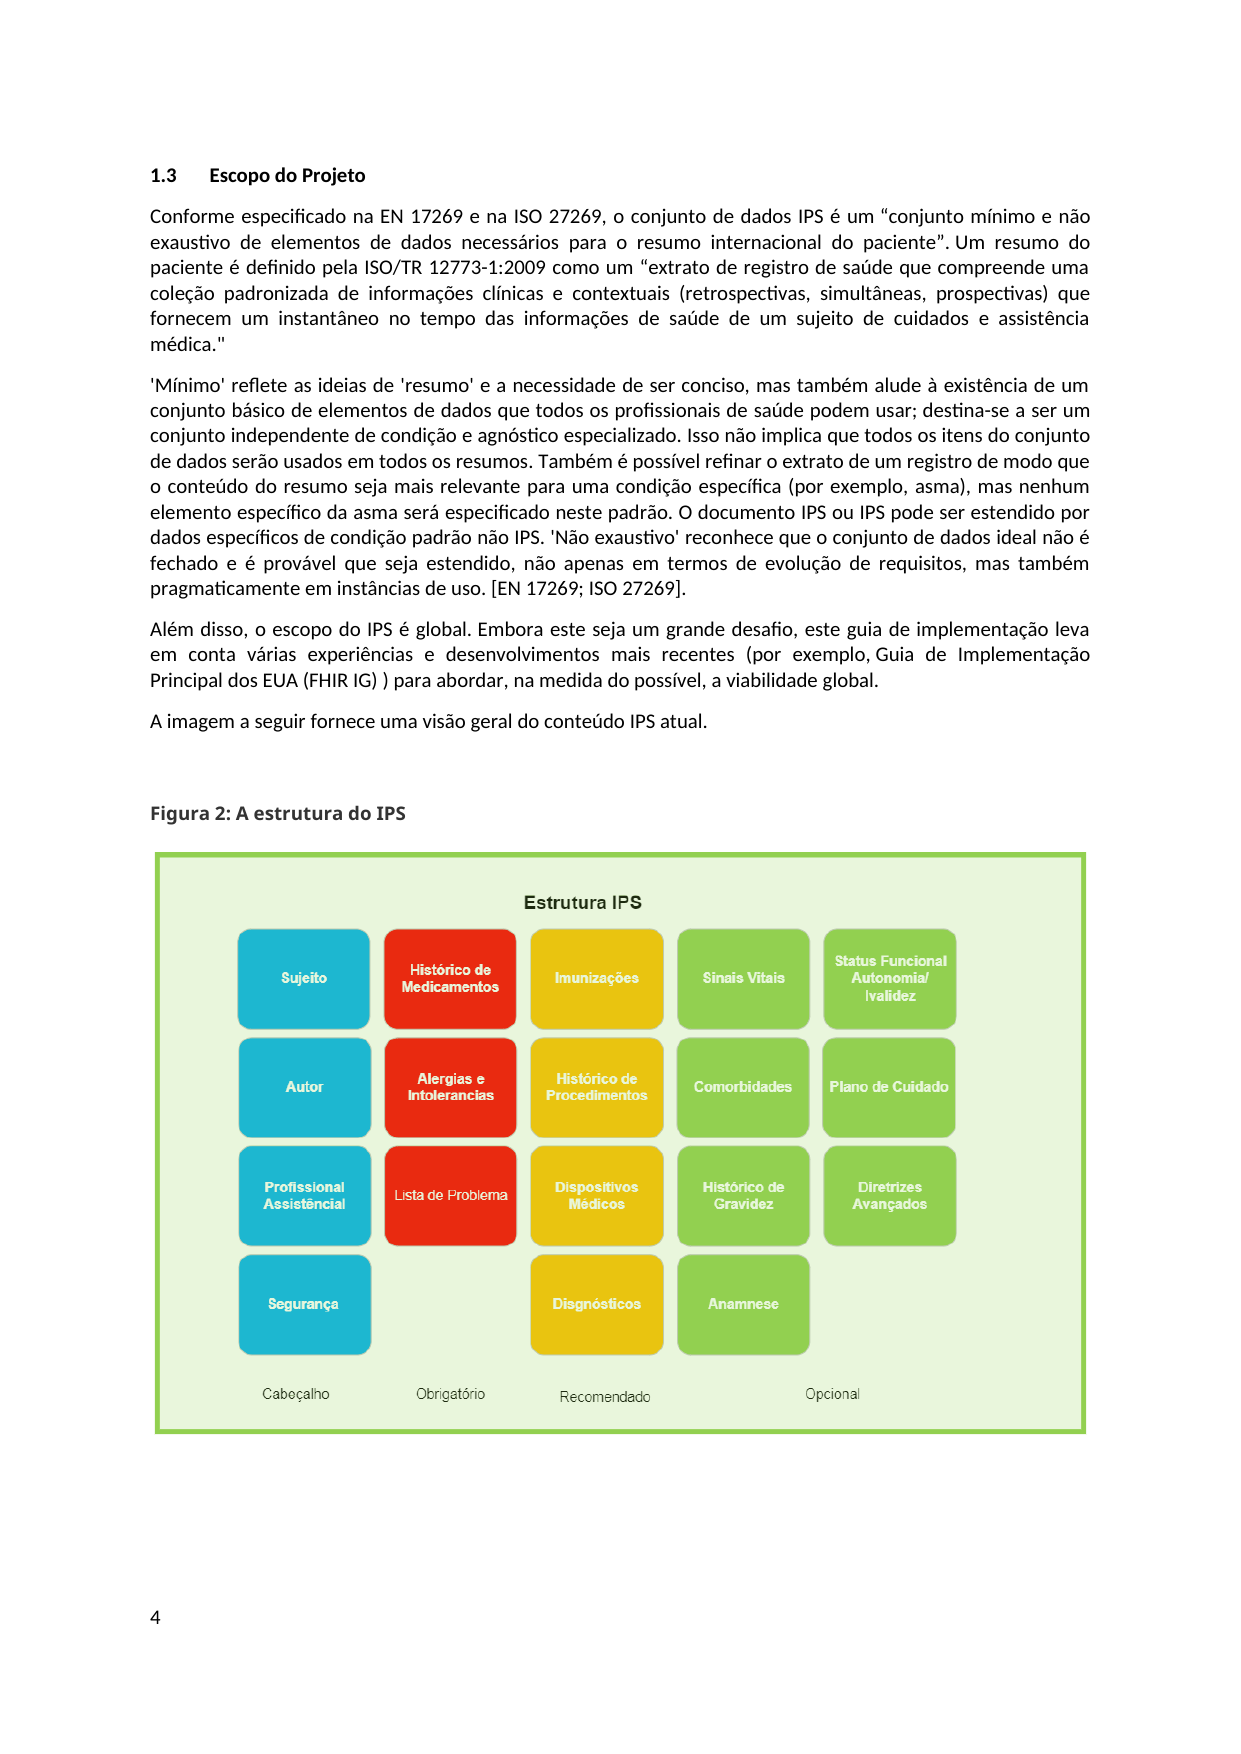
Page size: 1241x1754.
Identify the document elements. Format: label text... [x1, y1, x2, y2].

subtitle 1.3 Escopo do Projeto [150, 162, 1090, 187]
text Figura 2: A estrutura do IPS [150, 800, 1090, 825]
text 'Mínimo' reflete as ideias de 'resumo' e a necessidade de ser conciso, mas também alude à existência de um conjunto básico de elementos de dados que todos os profissionais de saúde podem usar; destina-se a ser um conjunto independente de condição e agnóstico especializado. Isso não implica que todos os itens do conjunto de dados serão usados ​​em todos os resumos. Também é possível refinar o extrato de um registro de modo que o conteúdo do resumo seja mais relevante para uma condição específica (por exemplo, asma), mas nenhum elemento específico da asma será especificado neste padrão. O documento IPS ou IPS pode ser estendido por dados específicos de condição padrão não IPS. 'Não exaustivo' reconhece que o conjunto de dados ideal não é fechado e é provável que seja estendido, não apenas em termos de evolução de requisitos, mas também pragmaticamente em instâncias de uso. [EN 17269; ISO 27269]. [150, 372, 1090, 601]
text Além disso, o escopo do IPS é global. Embora este seja um grande desafio, este guia de implementação leva em conta várias experiências e desenvolvimentos mais recentes (por exemplo, Guia de Implementação Principal dos EUA (FHIR IG) ) para abordar, na medida do possível, a viabilidade global. [150, 616, 1090, 692]
picture [150, 850, 1090, 1448]
text Conforme especificado na EN 17269 e na ISO 27269, o conjunto de dados IPS é um “conjunto mínimo e não exaustivo de elementos de dados necessários para o resumo internacional do paciente”. Um resumo do paciente é definido pela ISO/TR 12773-1:2009 como um “extrato de registro de saúde que compreende uma coleção padronizada de informações clínicas e contextuais (retrospectivas, simultâneas, prospectivas) que fornecem um instantâneo no tempo das informações de saúde de um sujeito de cuidados e assistência médica." [150, 204, 1090, 356]
text A imagem a seguir fornece uma visão geral do conteúdo IPS atual. [150, 708, 1090, 733]
